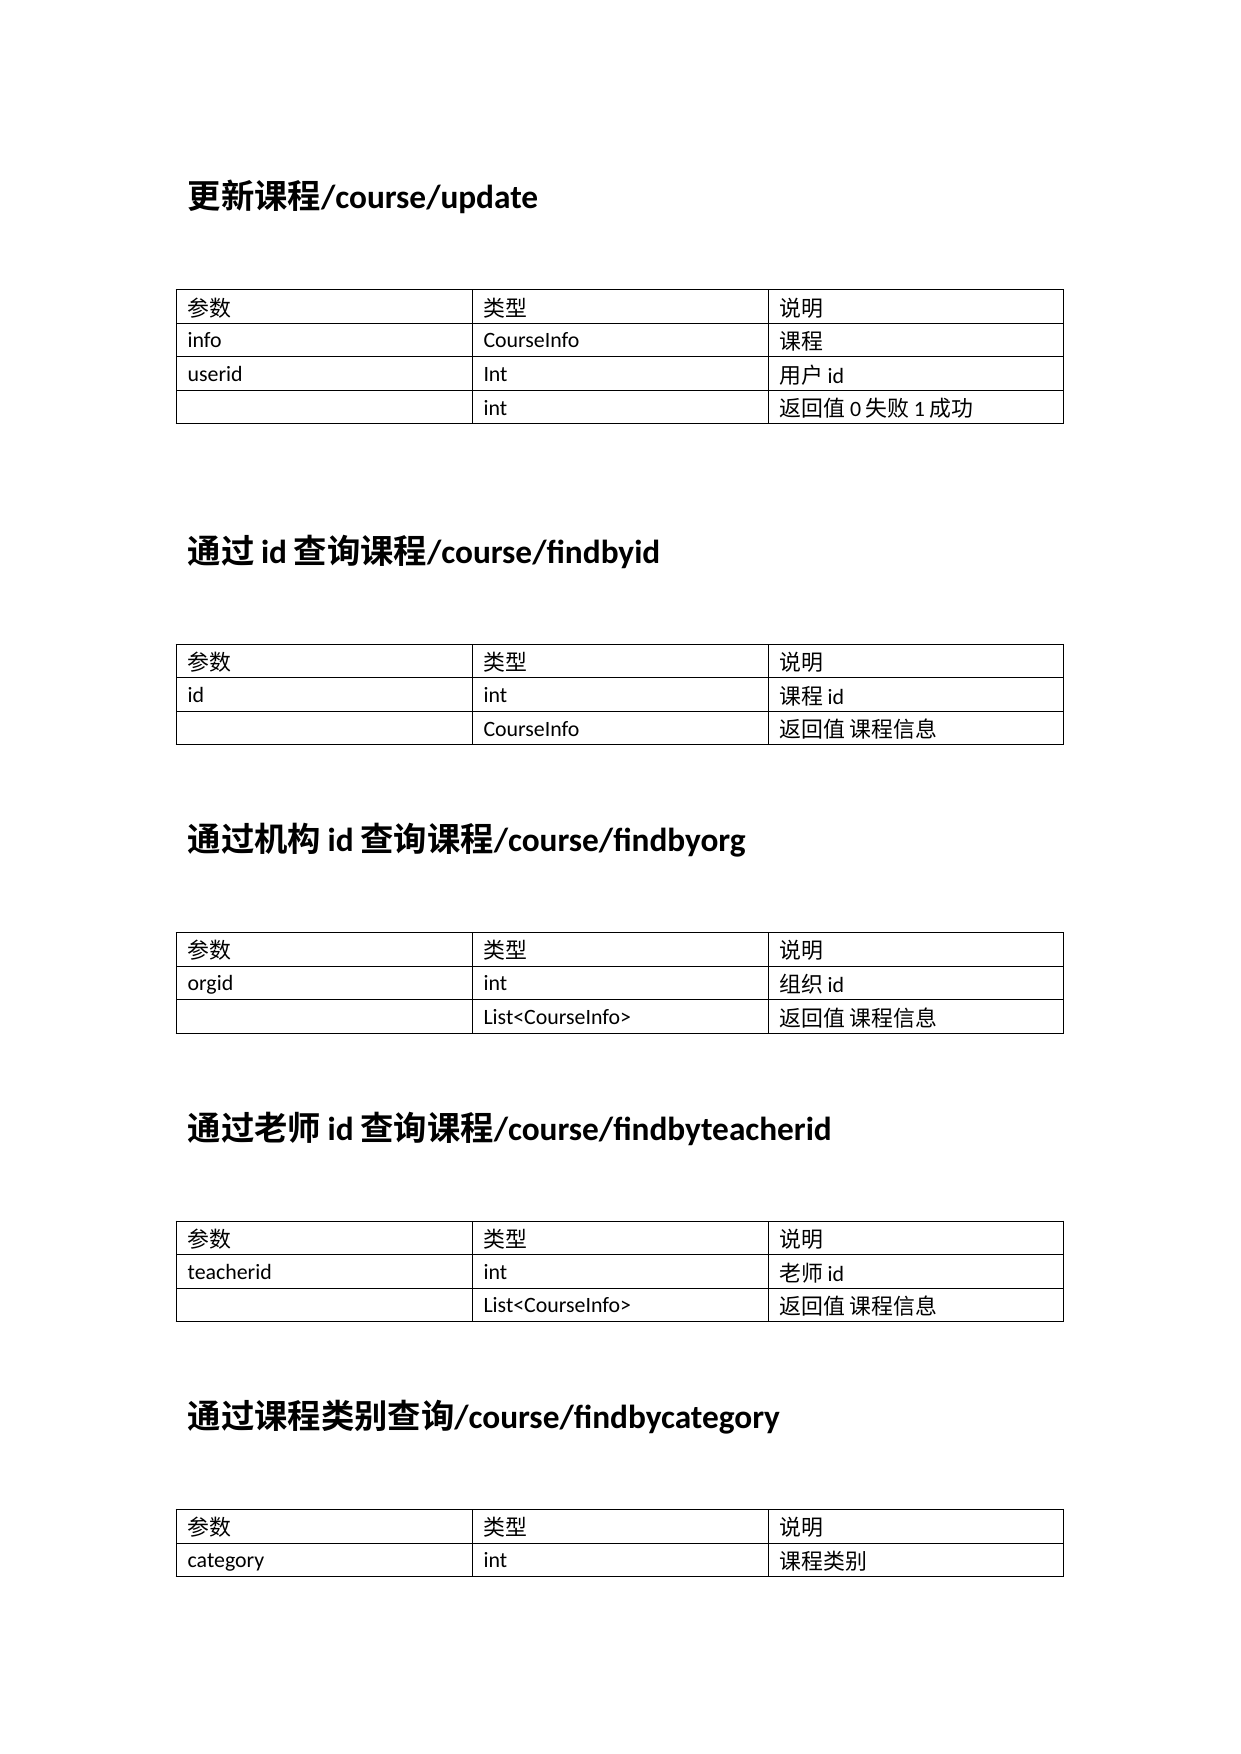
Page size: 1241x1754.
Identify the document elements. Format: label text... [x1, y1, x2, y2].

table_header 说明 [769, 645, 1063, 677]
table_header 类型 [473, 1510, 768, 1542]
table_cell teacherid [177, 1255, 472, 1288]
table_cell 课程 [769, 324, 1063, 356]
table_cell [177, 1000, 472, 1033]
table_header 类型 [473, 290, 768, 323]
table_cell info [177, 324, 472, 356]
subtitle 通过id查询课程/course/findbyid [187, 516, 1053, 581]
table_cell CourseInfo [473, 324, 768, 356]
table_cell Int [473, 357, 768, 390]
table_header 参数 [177, 933, 472, 966]
table_cell List<CourseInfo> [473, 1000, 768, 1033]
table_header 类型 [473, 933, 768, 966]
table_cell 组织id [769, 967, 1063, 999]
table_header 参数 [177, 1222, 472, 1254]
table_cell [177, 391, 472, 423]
table_cell orgid [177, 967, 472, 999]
subtitle 通过老师id查询课程/course/findbyteacherid [187, 1093, 1053, 1158]
table_header 说明 [769, 1222, 1063, 1254]
table_cell 返回值 课程信息 [769, 712, 1063, 744]
table_cell 用户id [769, 357, 1063, 390]
table_header 参数 [177, 290, 472, 323]
table_cell CourseInfo [473, 712, 768, 744]
table_cell 返回值 0失败1成功 [769, 391, 1063, 423]
table_header 说明 [769, 933, 1063, 966]
table_cell int [473, 391, 768, 423]
table_cell 课程类别 [769, 1544, 1063, 1576]
table_header 参数 [177, 645, 472, 677]
table_cell List<CourseInfo> [473, 1289, 768, 1321]
table_cell [177, 1289, 472, 1321]
table_cell 返回值 课程信息 [769, 1289, 1063, 1321]
table_cell 老师id [769, 1255, 1063, 1288]
table_cell int [473, 1255, 768, 1288]
table_header 说明 [769, 1510, 1063, 1542]
subtitle 通过机构id查询课程/course/findbyorg [187, 805, 1053, 870]
table_cell category [177, 1544, 472, 1576]
table_cell [177, 712, 472, 744]
subtitle 更新课程/course/update [187, 162, 1053, 227]
table_header 参数 [177, 1510, 472, 1542]
table_cell int [473, 967, 768, 999]
table_cell 返回值 课程信息 [769, 1000, 1063, 1033]
table_header 类型 [473, 645, 768, 677]
table_header 类型 [473, 1222, 768, 1254]
subtitle 通过课程类别查询/course/findbycategory [187, 1382, 1053, 1447]
table_cell int [473, 1544, 768, 1576]
table_cell int [473, 678, 768, 711]
table_header 说明 [769, 290, 1063, 323]
table_cell 课程id [769, 678, 1063, 711]
table_cell id [177, 678, 472, 711]
